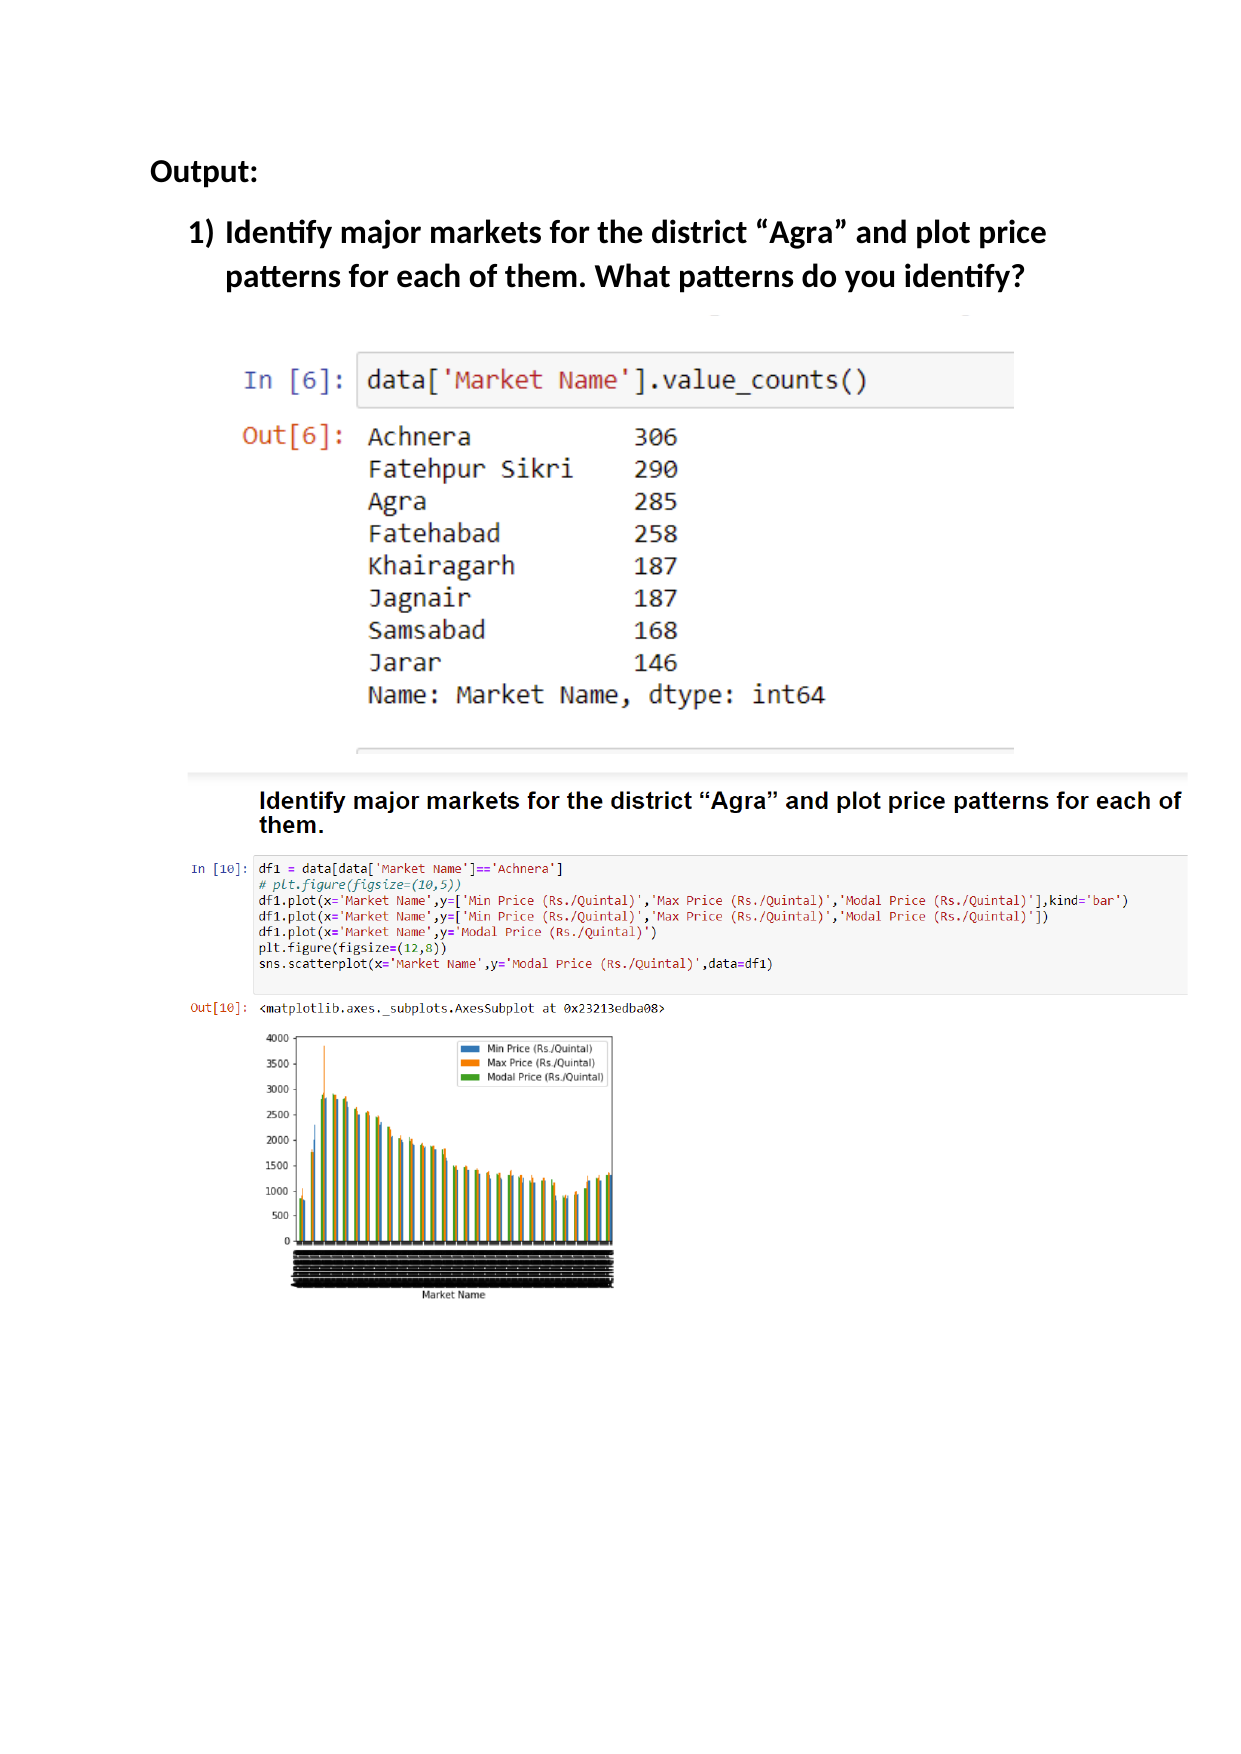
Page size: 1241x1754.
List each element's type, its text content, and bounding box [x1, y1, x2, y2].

list Identify major markets for the district “Agra” and plot price patterns for each of them. What patterns do you identify? [187, 211, 1090, 295]
text Output: [150, 150, 1090, 191]
picture [187, 315, 1014, 754]
picture [187, 772, 1188, 1323]
